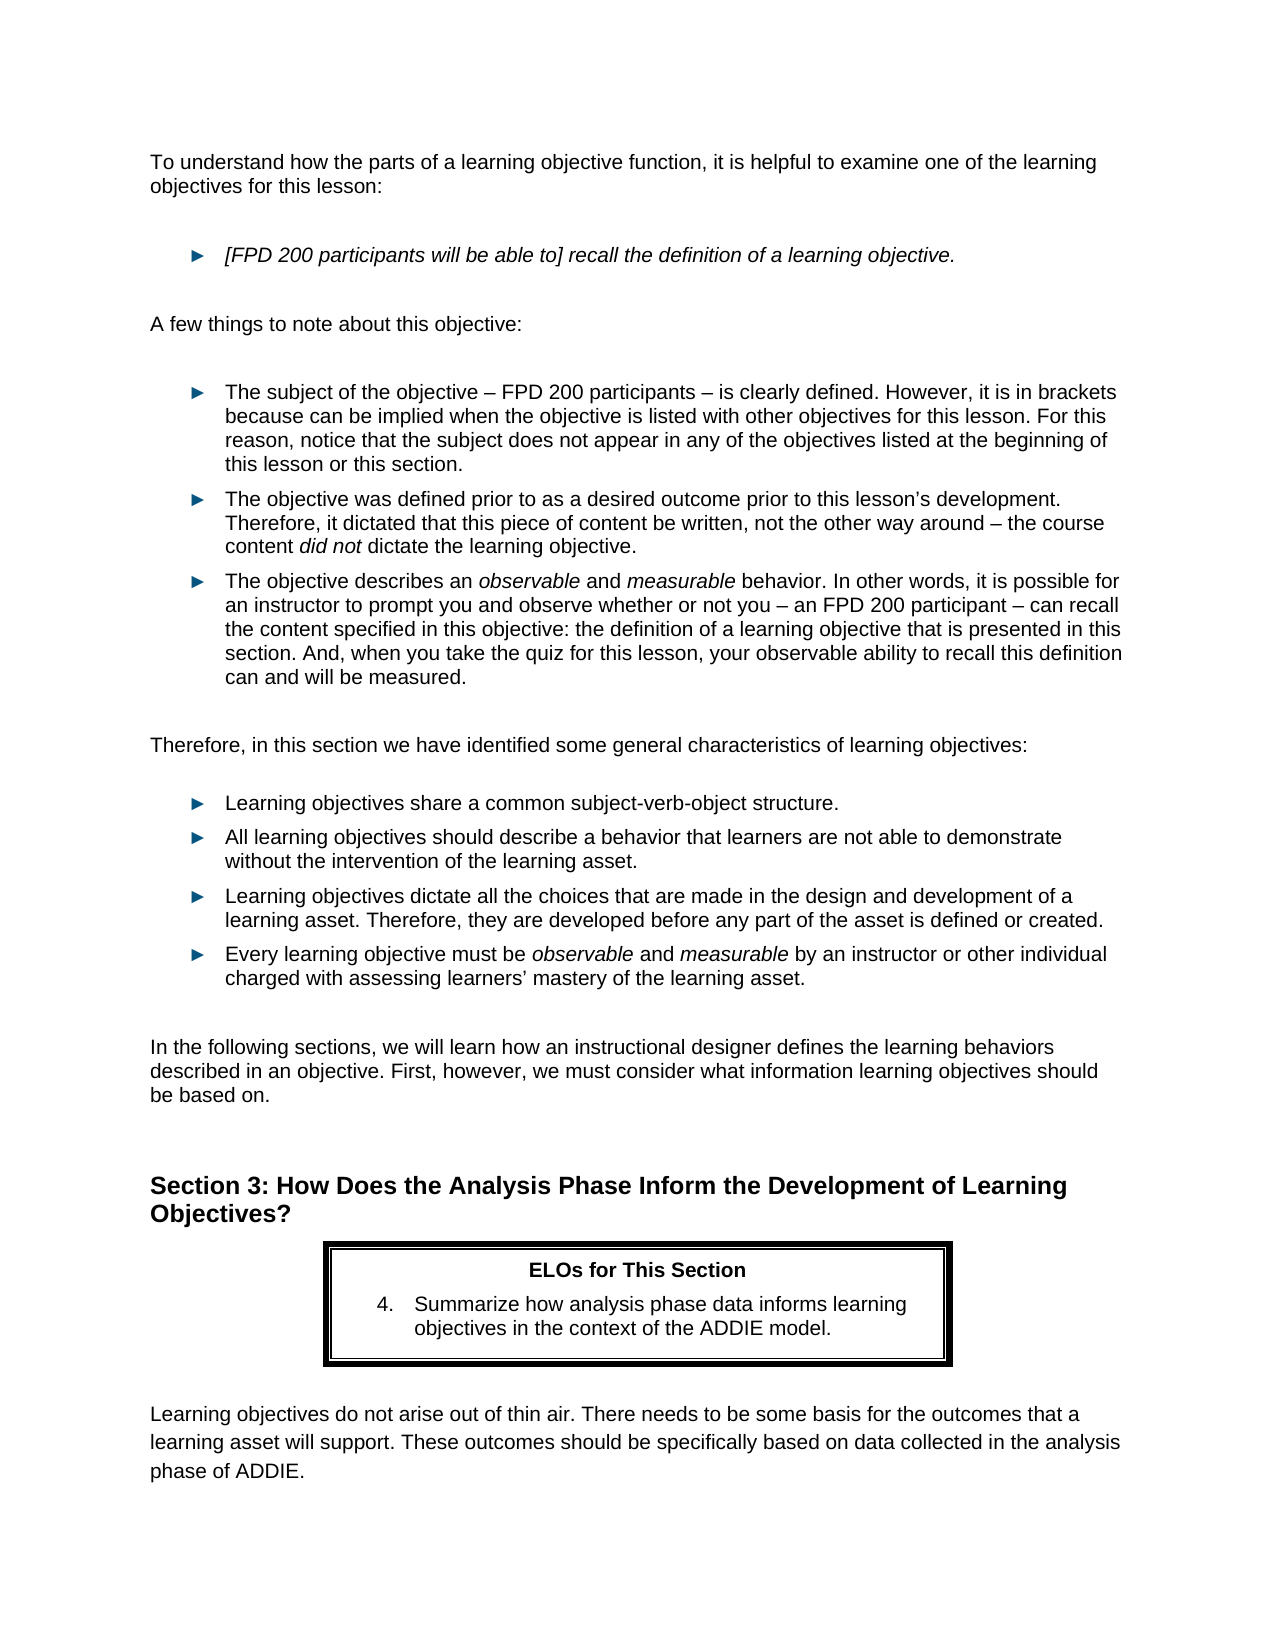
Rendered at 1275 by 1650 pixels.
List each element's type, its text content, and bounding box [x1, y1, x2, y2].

table_header ELOs for This Section Summarize how analysis phase data informs learning objectives in the context of the ADDIE model. [332, 1250, 943, 1358]
text Learning objectives do not arise out of thin air. There needs to be some basis for the outcomes that a learning asset will support. These outcomes should be specifically based on data collected in the analysis phase of ADDIE. [150, 1401, 1125, 1483]
text The objective was defined prior to as a desired outcome prior to this lesson’s development. Therefore, it dictated that this piece of content be written, not the other way around – the course content did not dictate the learning objective. [187, 486, 1125, 558]
list In the following sections, we will learn how an instructional designer defines the learning behaviors described in an objective. First, however, we must consider what information learning objectives should be based on. [150, 1034, 1125, 1106]
text The objective describes an observable and measurable behavior. In other words, it is possible for an instructor to prompt you and observe whether or not you – an FPD 200 participant – can recall the content specified in this objective: the definition of a learning objective that is presented in this section. And, when you take the quiz for this lesson, your observable ability to recall this definition can and will be measured. [187, 569, 1125, 688]
text All learning objectives should describe a behavior that learners are not able to demonstrate without the intervention of the learning asset. [187, 825, 1125, 873]
subtitle Section 3: How Does the Analysis Phase Inform the Development of Learning Objectives? [150, 1171, 1125, 1228]
text Learning objectives share a common subject-verb-object structure. [187, 791, 1125, 815]
list To understand how the parts of a learning objective function, it is helpful to examine one of the learning objectives for this lesson: [150, 150, 1125, 198]
text Learning objectives dictate all the choices that are made in the design and development of a learning asset. Therefore, they are developed before any part of the asset is defined or created. [187, 883, 1125, 931]
text Therefore, in this section we have identified some general characteristics of learning objectives: [150, 733, 1125, 757]
list A few things to note about this objective: [150, 311, 1125, 335]
text [FPD 200 participants will be able to] recall the definition of a learning objective. [187, 243, 1125, 267]
text Every learning objective must be observable and measurable by an instructor or other individual charged with assessing learners’ mastery of the learning asset. [187, 942, 1125, 990]
text The subject of the objective – FPD 200 participants – is clearly defined. However, it is in brackets because can be implied when the objective is listed with other objectives for this lesson. For this reason, notice that the subject does not appear in any of the objectives listed at the beginning of this lesson or this section. [187, 380, 1125, 476]
